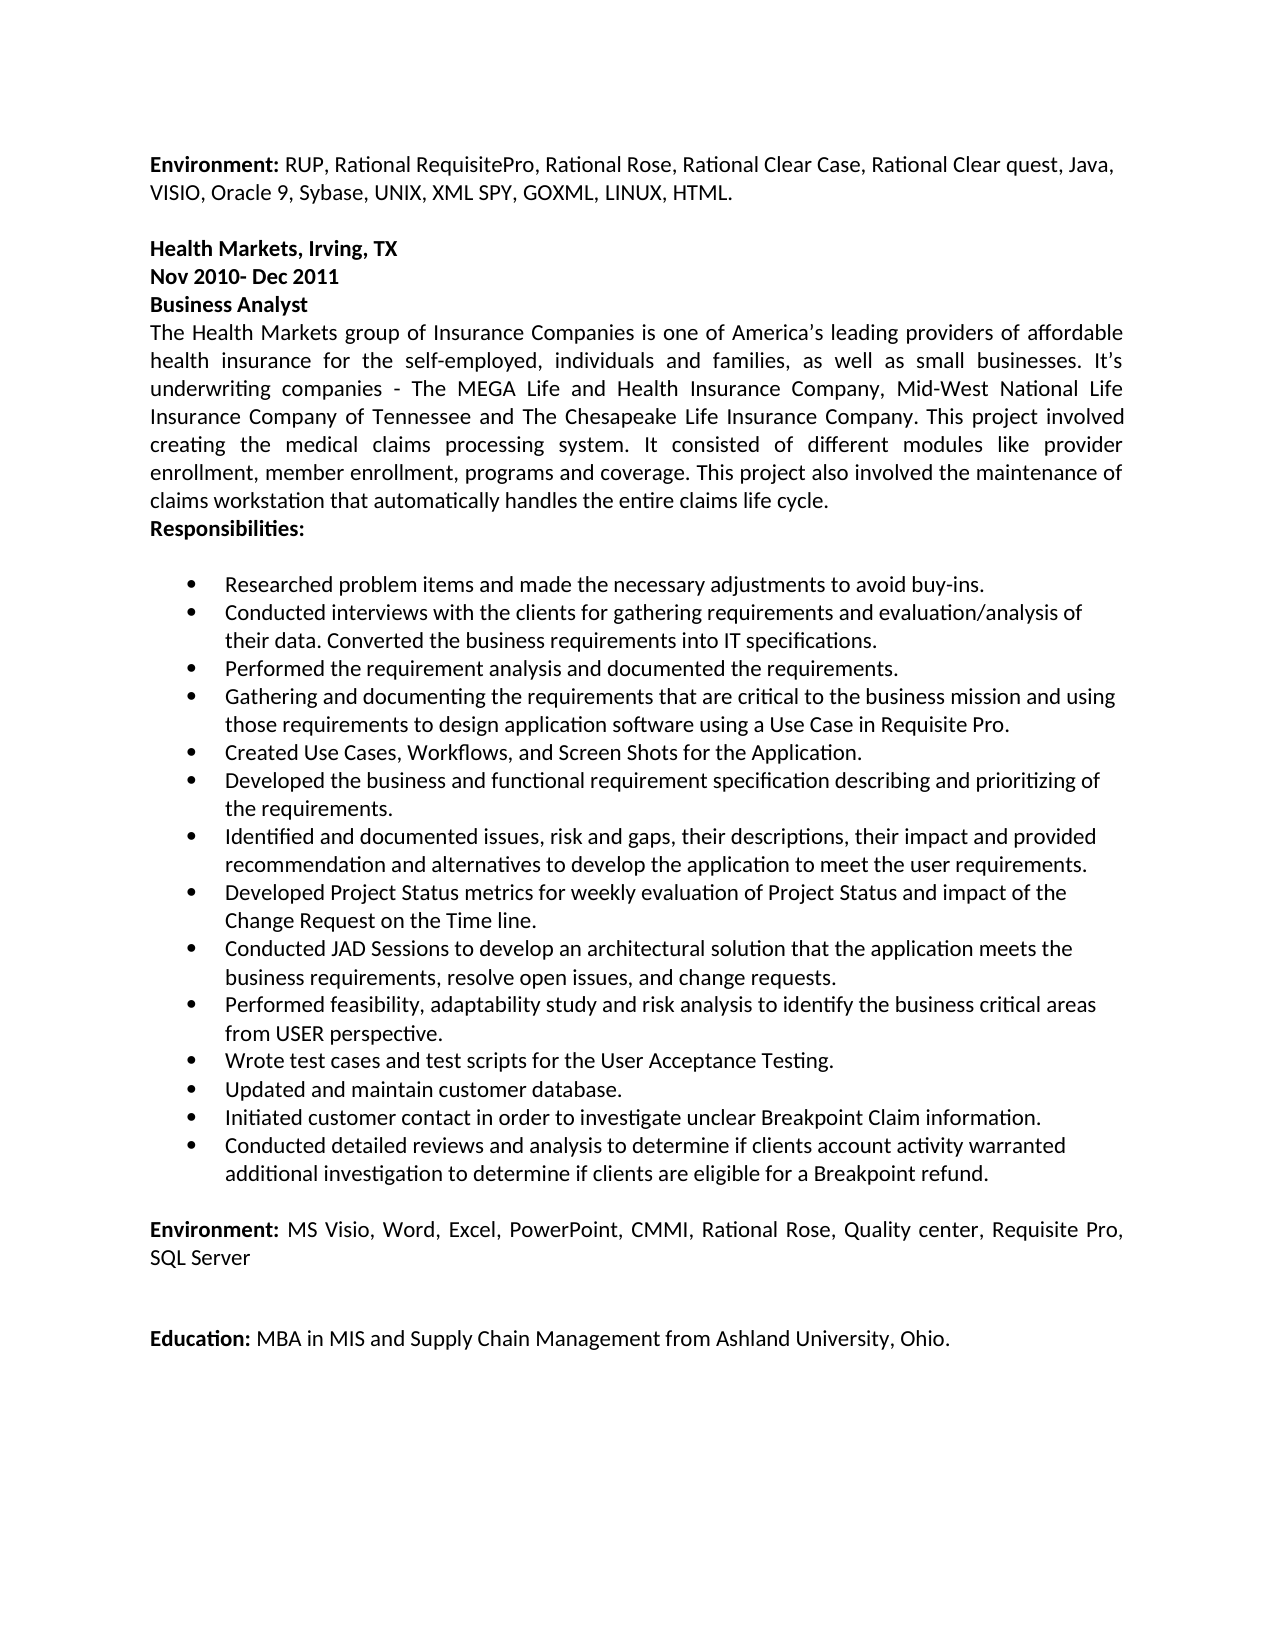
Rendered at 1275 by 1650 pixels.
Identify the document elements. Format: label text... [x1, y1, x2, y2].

list Conducted detailed reviews and analysis to determine if clients account activity warranted additional investigation to determine if clients are eligible for a Breakpoint refund. [187, 1131, 1125, 1187]
text Health Markets, Irving, TX [150, 234, 1125, 262]
list Performed the requirement analysis and documented the requirements. [187, 654, 1125, 682]
list Gathering and documenting the requirements that are critical to the business mission and using those requirements to design application software using a Use Case in Requisite Pro. [187, 682, 1125, 738]
list Conducted JAD Sessions to develop an architectural solution that the application meets the business requirements, resolve open issues, and change requests. [187, 934, 1125, 991]
text Education: MBA in MIS and Supply Chain Management from Ashland University, Ohio. [150, 1324, 1125, 1352]
list Wrote test cases and test scripts for the User Acceptance Testing. [187, 1047, 1125, 1075]
text The Health Markets group of Insurance Companies is one of America’s leading providers of affordable health insurance for the self-employed, individuals and families, as well as small businesses. It’s underwriting companies - The MEGA Life and Health Insurance Company, Mid-West National Life Insurance Company of Tennessee and The Chesapeake Life Insurance Company. This project involved creating the medical claims processing system. It consisted of different modules like provider enrollment, member enrollment, programs and coverage. This project also involved the maintenance of claims workstation that automatically handles the entire claims life cycle. [150, 318, 1125, 514]
list Updated and maintain customer database. [187, 1075, 1125, 1103]
list Researched problem items and made the necessary adjustments to avoid buy-ins. [187, 570, 1125, 598]
list Performed feasibility, adaptability study and risk analysis to identify the business critical areas from USER perspective. [187, 991, 1125, 1047]
list Developed Project Status metrics for weekly evaluation of Project Status and impact of the Change Request on the Time line. [187, 878, 1125, 934]
list Developed the business and functional requirement specification describing and prioritizing of the requirements. [187, 766, 1125, 822]
list Created Use Cases, Workflows, and Screen Shots for the Application. [187, 738, 1125, 766]
text Responsibilities: [150, 514, 1125, 542]
list Initiated customer contact in order to investigate unclear Breakpoint Claim information. [187, 1103, 1125, 1131]
text Nov 2010- Dec 2011 [150, 262, 1125, 290]
list Identified and documented issues, risk and gaps, their descriptions, their impact and provided recommendation and alternatives to develop the application to meet the user requirements. [187, 822, 1125, 878]
text Business Analyst [150, 290, 1125, 318]
list Conducted interviews with the clients for gathering requirements and evaluation/analysis of their data. Converted the business requirements into IT specifications. [187, 598, 1125, 654]
text Environment: MS Visio, Word, Excel, PowerPoint, CMMI, Rational Rose, Quality center, Requisite Pro, SQL Server [150, 1215, 1125, 1271]
text Environment: RUP, Rational RequisitePro, Rational Rose, Rational Clear Case, Rational Clear quest, Java, VISIO, Oracle 9, Sybase, UNIX, XML SPY, GOXML, LINUX, HTML. [150, 150, 1125, 206]
